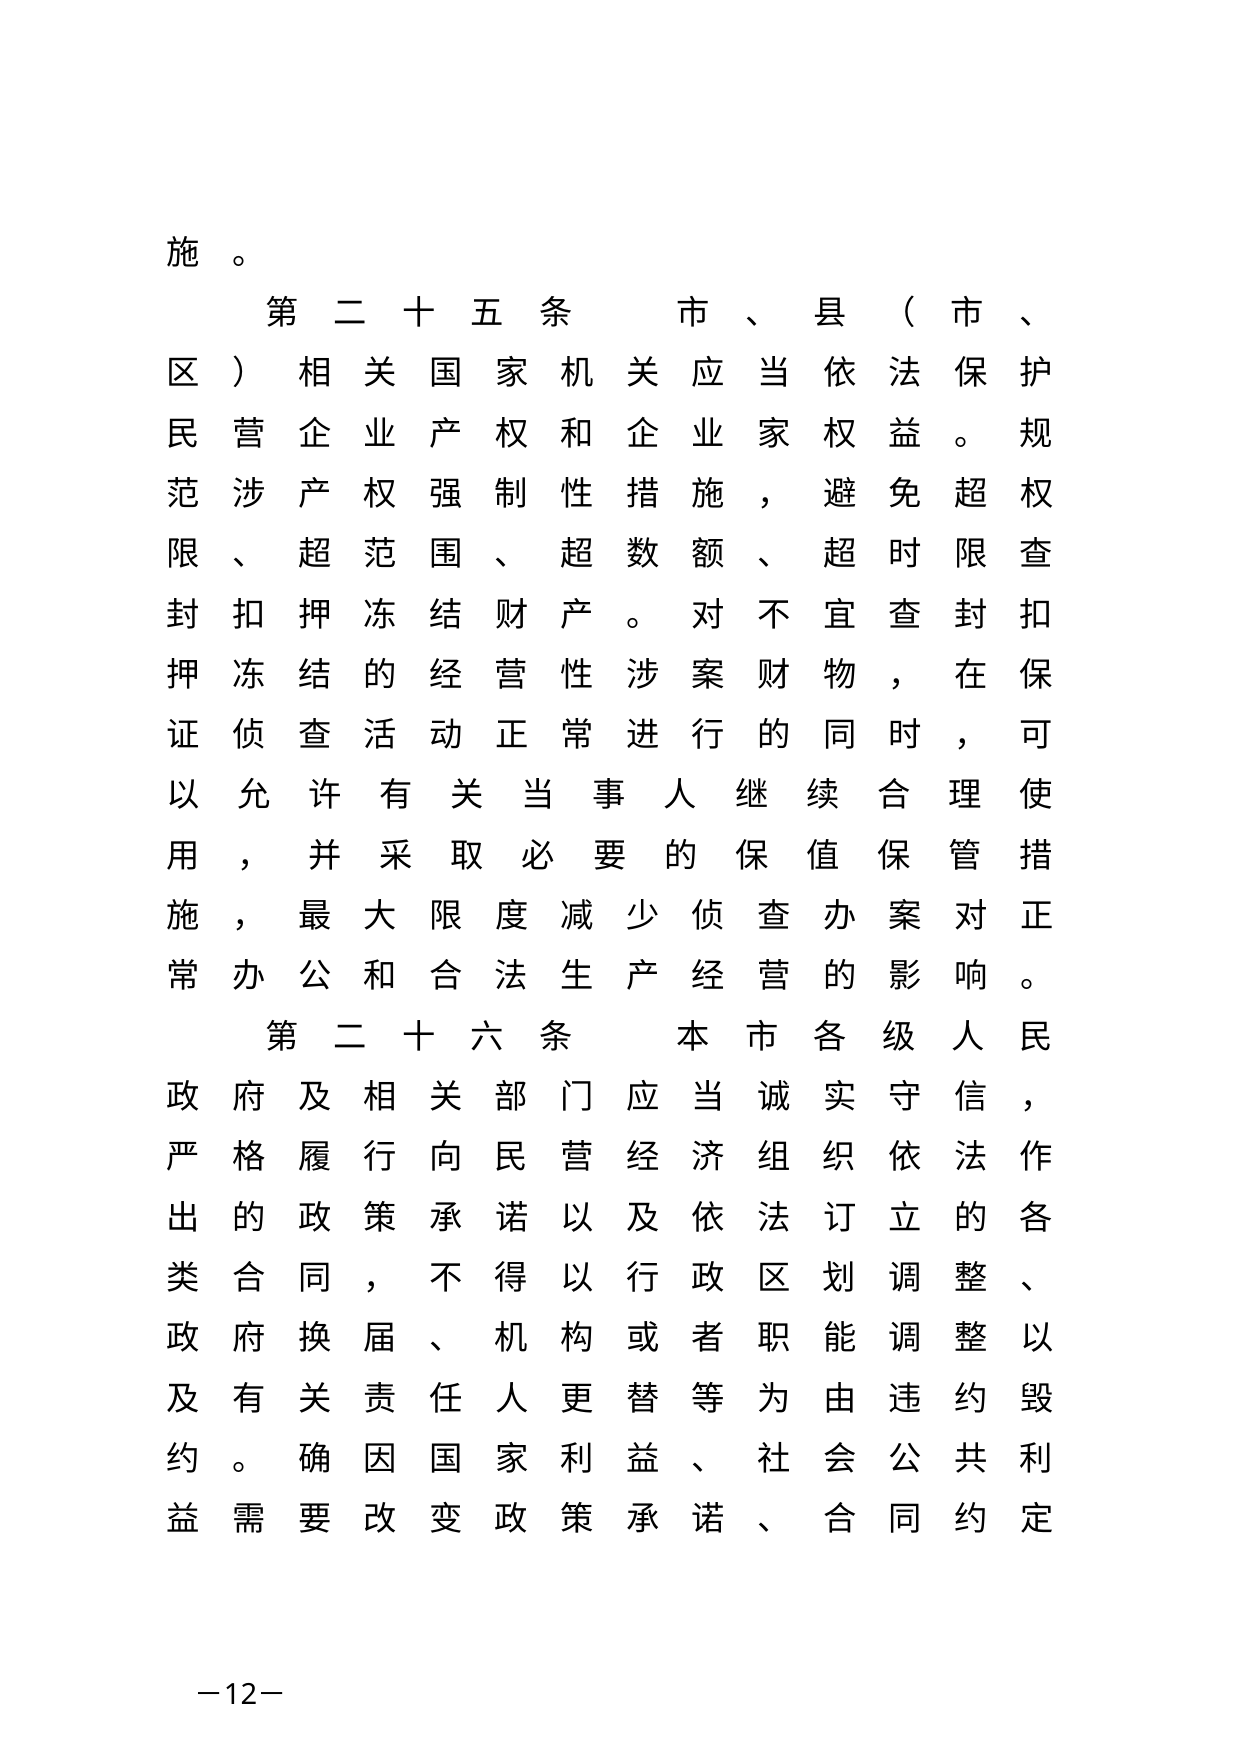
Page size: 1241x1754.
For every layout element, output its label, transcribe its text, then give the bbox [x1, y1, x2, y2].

text 第二十五条 市、县（市、区）相关国家机关应当依法保护民营企业产权和企业家权益。规范涉产权强制性措施，避免超权限、超范围、超数额、超时限查封扣押冻结财产。对不宜查封扣押冻结的经营性涉案财物，在保证侦查活动正常进行的同时，可以允许有关当事人继续合理使用，并采取必要的保值保管措施，最大限度减少侦查办案对正常办公和合法生产经营的影响。 [167, 280, 1085, 1003]
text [167, 1003, 1085, 1546]
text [167, 219, 1085, 280]
